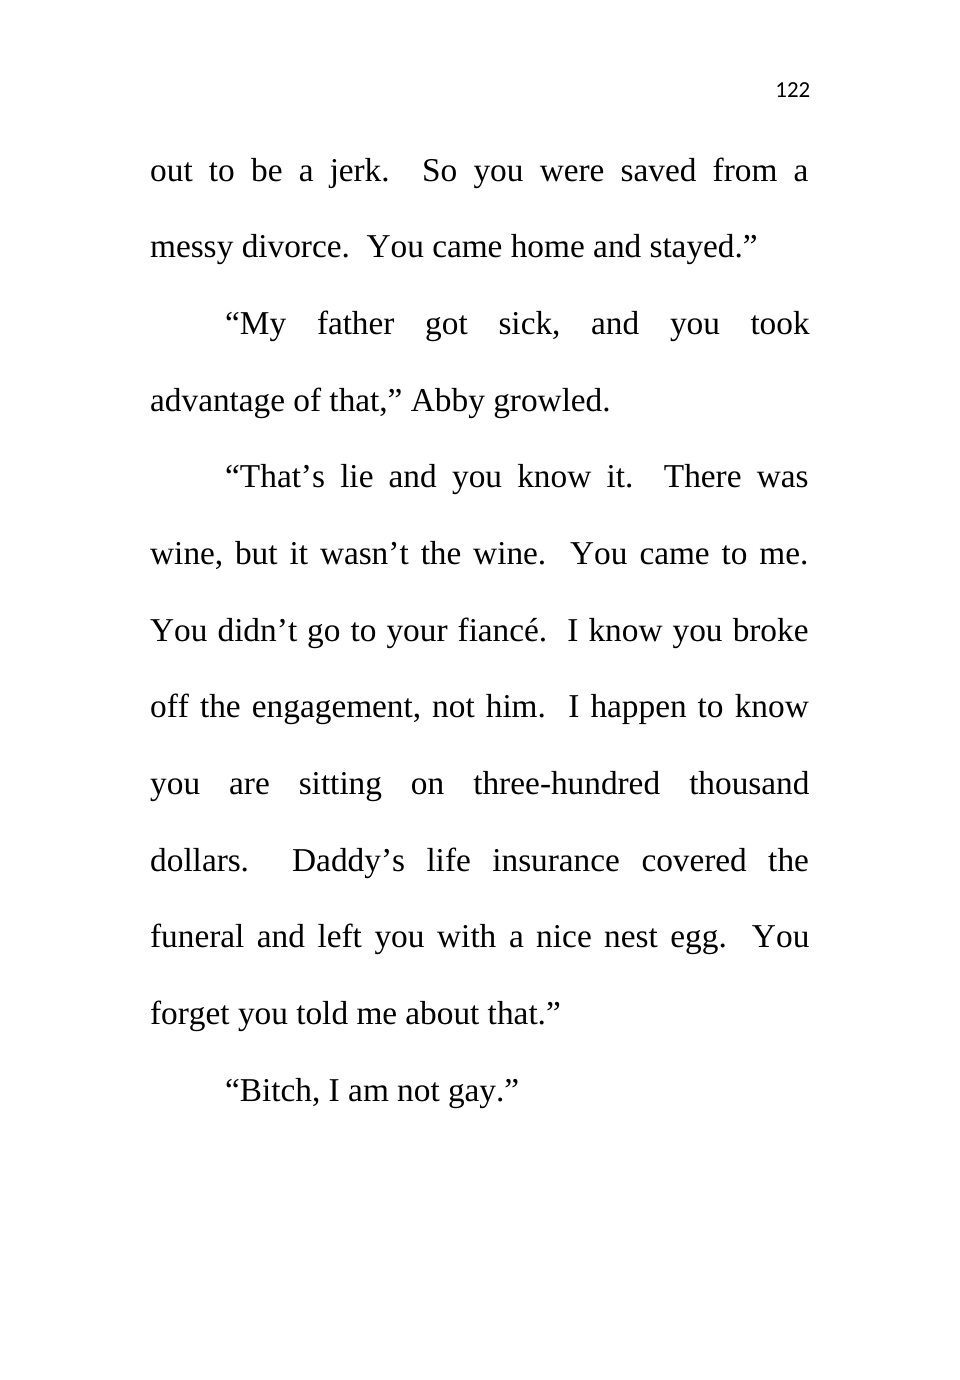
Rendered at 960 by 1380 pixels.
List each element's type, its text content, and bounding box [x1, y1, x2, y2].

text “Bitch, I am not gay.” [150, 1070, 810, 1108]
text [150, 150, 810, 265]
text “That’s lie and you know it. There was wine, but it wasn’t the wine. You came to me. You didn’t go to your fiancé. I know you broke off the engagement, not him. I happen to know you are sitting on three-hundred thousand dollars. Daddy’s life insurance covered the funeral and left you with a nice nest egg. You forget you told me about that.” [150, 457, 810, 1032]
text “My father got sick, and you took advantage of that,” Abby growled. [150, 303, 810, 418]
